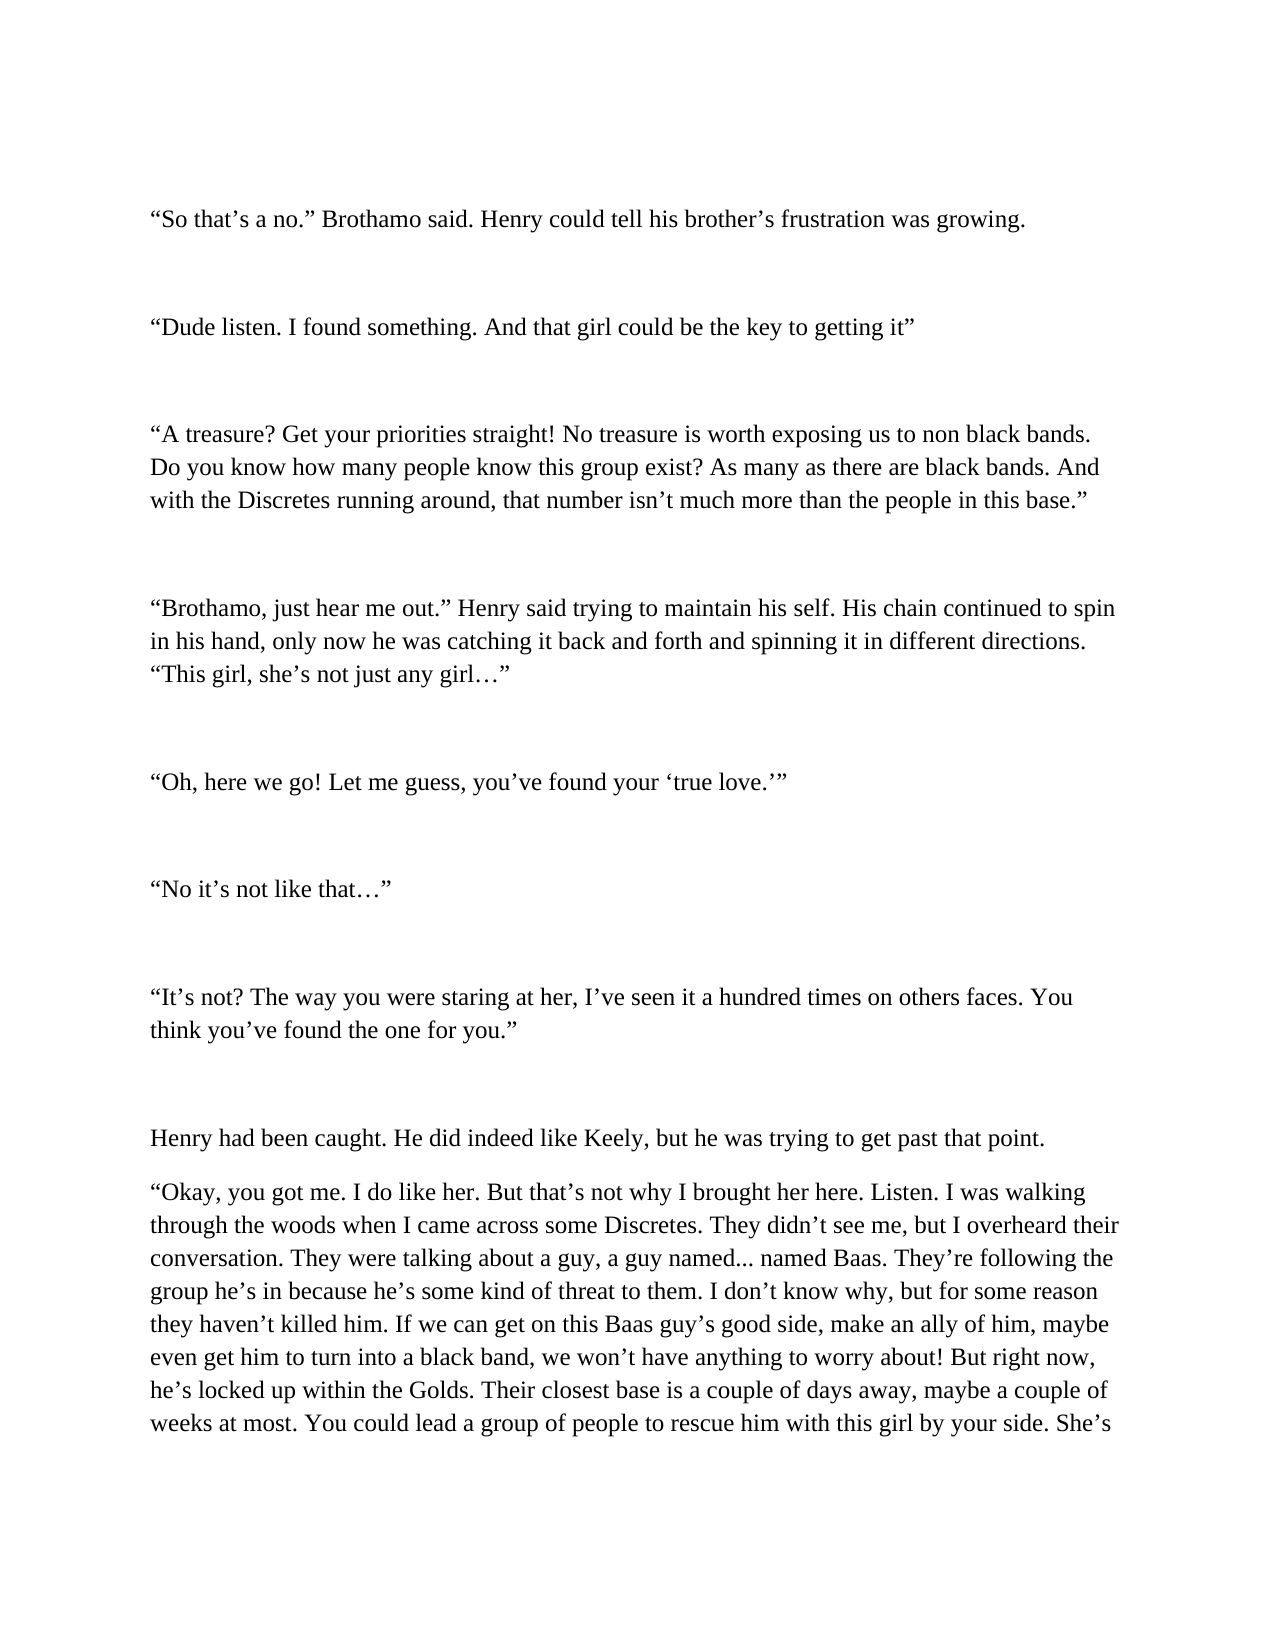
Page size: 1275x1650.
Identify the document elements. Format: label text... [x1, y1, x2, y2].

text “Oh, here we go! Let me guess, you’ve found your ‘true love.’” [150, 767, 1125, 796]
text “Dude listen. I found something. And that girl could be the key to getting it” [150, 312, 1125, 340]
text “So that’s a no.” Brothamo said. Henry could tell his brother’s frustration was growing. [150, 204, 1125, 233]
text Henry had been caught. He did indeed like Keely, but he was trying to get past that point. [150, 1123, 1125, 1152]
text “Brothamo, just hear me out.” Henry said trying to maintain his self. His chain continued to spin in his hand, only now he was catching it back and forth and spinning it in different directions. “This girl, she’s not just any girl…” [150, 593, 1125, 688]
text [150, 1177, 1125, 1437]
text “It’s not? The way you were staring at her, I’ve seen it a hundred times on others faces. You think you’ve found the one for you.” [150, 982, 1125, 1044]
text “No it’s not like that…” [150, 874, 1125, 903]
text “A treasure? Get your priorities straight! No treasure is worth exposing us to non black bands. Do you know how many people know this group exist? As many as there are black bands. And with the Discretes running around, that number isn’t much more than the people in this base.” [150, 419, 1125, 514]
